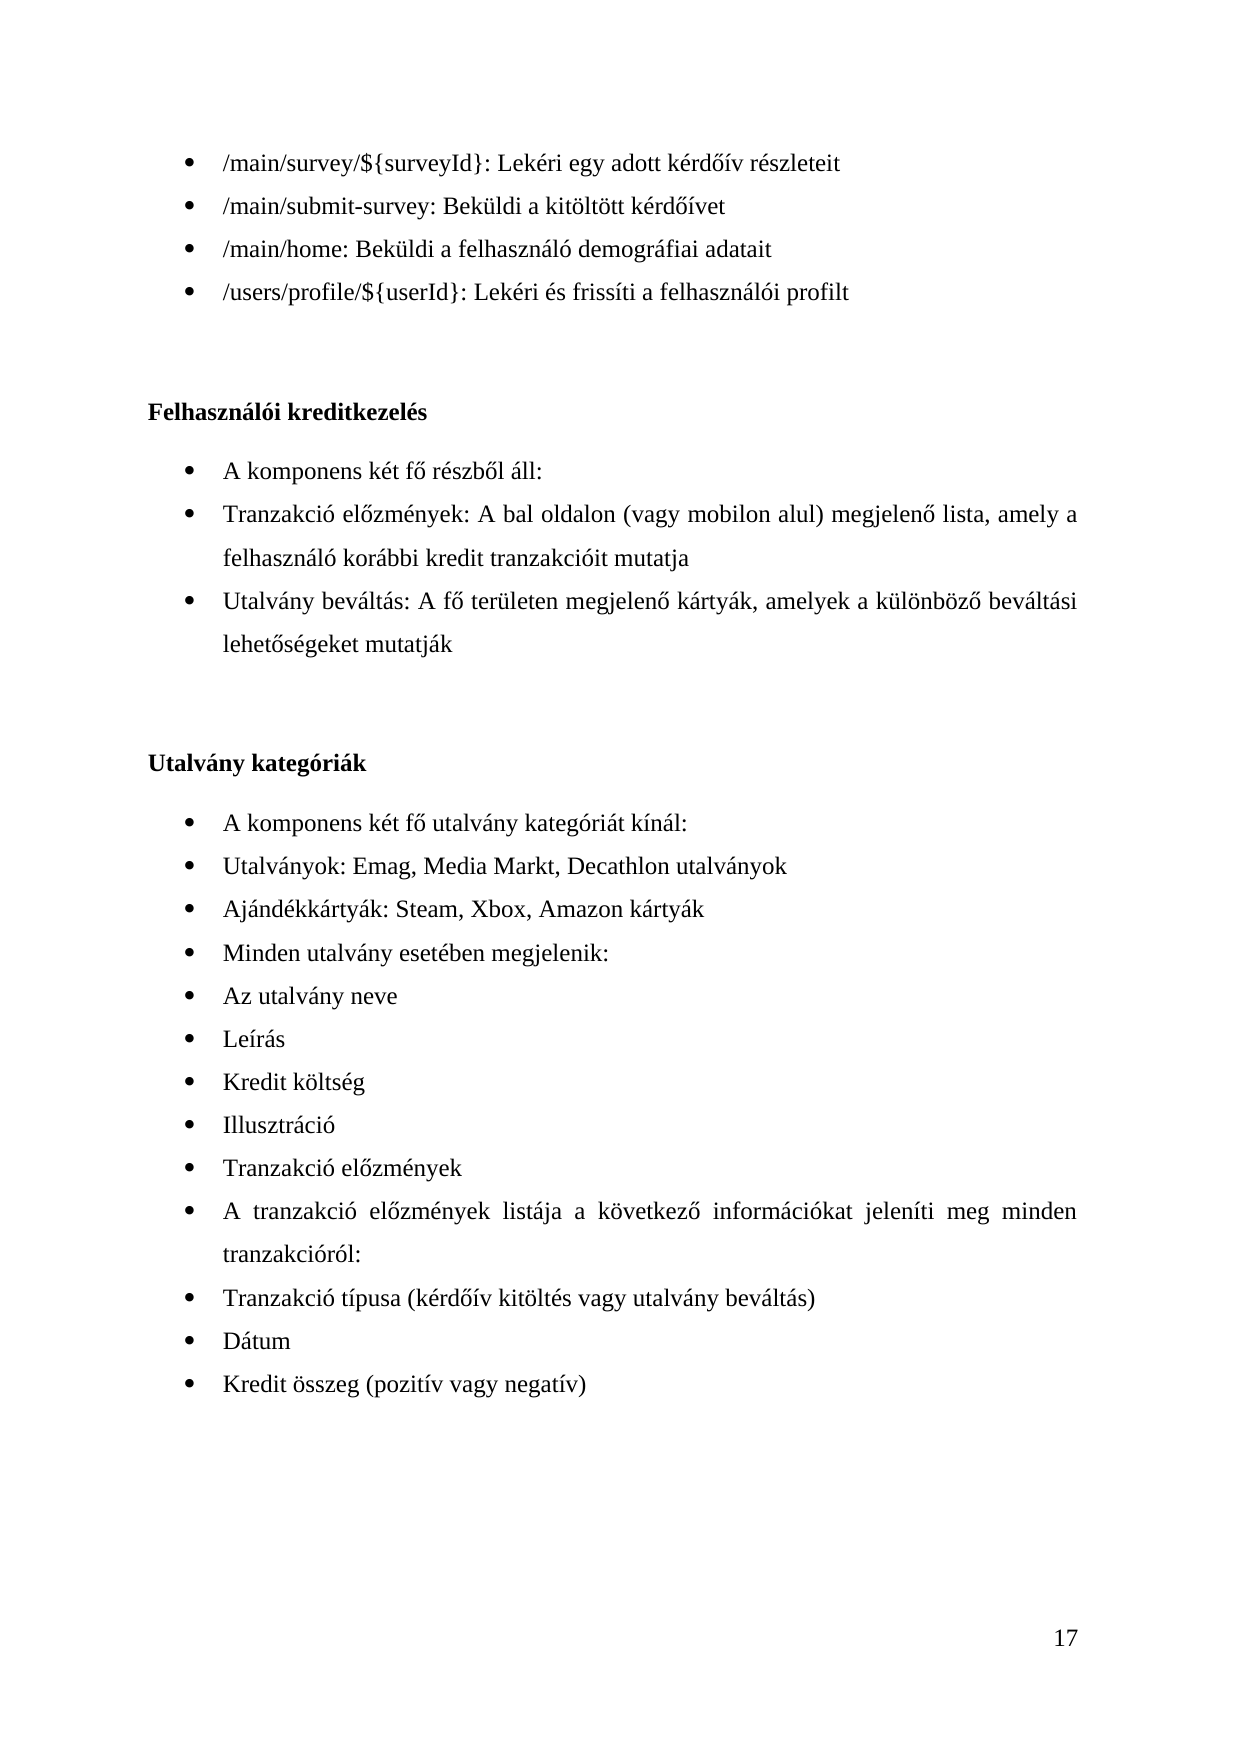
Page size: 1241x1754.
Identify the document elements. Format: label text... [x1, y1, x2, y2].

list /main/submit-survey: Beküldi a kitöltött kérdőívet [185, 191, 1078, 219]
list /users/profile/${userId}: Lekéri és frissíti a felhasználói profilt [185, 277, 1078, 306]
list A komponens két fő utalvány kategóriát kínál: [185, 808, 1078, 837]
list A komponens két fő részből áll: [185, 456, 1078, 485]
list /main/survey/${surveyId}: Lekéri egy adott kérdőív részleteit [185, 148, 1078, 176]
list Az utalvány neve [185, 981, 1078, 1009]
list Ajándékkártyák: Steam, Xbox, Amazon kártyák [185, 894, 1078, 923]
list Tranzakció előzmények: A bal oldalon (vagy mobilon alul) megjelenő lista, amely a felhasználó korábbi kredit tranzakcióit mutatja [185, 499, 1078, 571]
list Kredit költség [185, 1067, 1078, 1096]
list /main/home: Beküldi a felhasználó demográfiai adatait [185, 234, 1078, 263]
list Illusztráció [185, 1110, 1078, 1139]
list Utalványok: Emag, Media Markt, Decathlon utalványok [185, 851, 1078, 880]
text Utalvány kategóriák [148, 748, 1078, 777]
list A tranzakció előzmények listája a következő információkat jeleníti meg minden tranzakcióról: [185, 1196, 1078, 1268]
list Minden utalvány esetében megjelenik: [185, 938, 1078, 966]
list Leírás [185, 1024, 1078, 1053]
list Tranzakció előzmények [185, 1153, 1078, 1182]
list Kredit összeg (pozitív vagy negatív) [185, 1369, 1078, 1398]
list Utalvány beváltás: A fő területen megjelenő kártyák, amelyek a különböző beváltási lehetőségeket mutatják [185, 586, 1078, 658]
text Felhasználói kreditkezelés [148, 397, 1078, 425]
list Dátum [185, 1326, 1078, 1354]
list Tranzakció típusa (kérdőív kitöltés vagy utalvány beváltás) [185, 1283, 1078, 1311]
